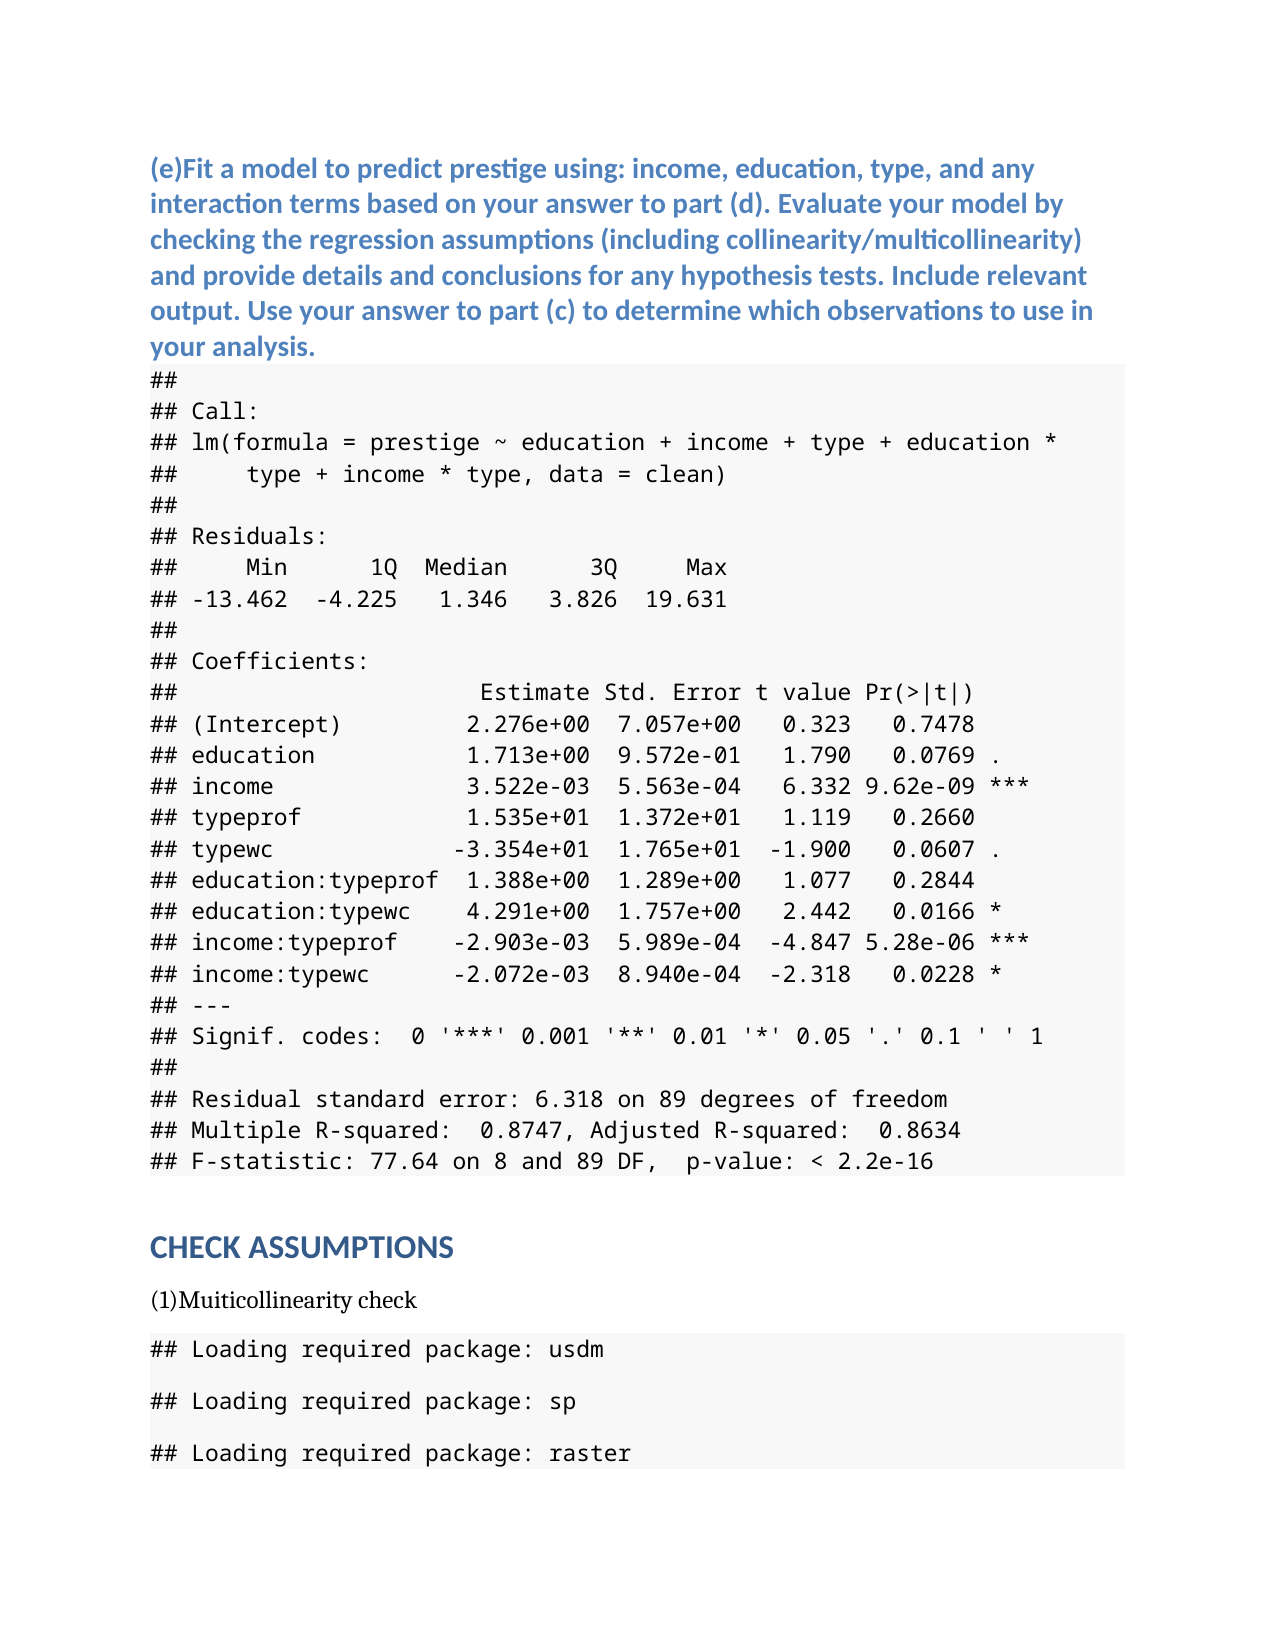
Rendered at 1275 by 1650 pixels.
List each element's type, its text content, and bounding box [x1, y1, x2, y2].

text ## Loading required package: usdm [150, 1333, 1125, 1364]
text ## Loading required package: raster [150, 1437, 1125, 1469]
text (1)Muiticollinearity check [150, 1286, 1125, 1314]
subtitle (e)Fit a model to predict prestige using: income, education, type, and any interaction terms based on your answer to part (d). Evaluate your model by checking the regression assumptions (including collinearity/multicollinearity) and provide details and conclusions for any hypothesis tests. Include relevant output. Use your answer to part (c) to determine which observations to use in your analysis. [150, 150, 1125, 364]
text ## Loading required package: sp [150, 1385, 1125, 1417]
subtitle CHECK ASSUMPTIONS [150, 1226, 1125, 1267]
text ## ## Call: ## lm(formula = prestige ~ education + income + type + education * ## type + income * type, data = clean) ## ## Residuals: ## Min 1Q Median 3Q Max ## -13.462 -4.225 1.346 3.826 19.631 ## ## Coefficients: ## Estimate Std. Error t value Pr(>|t|) ## (Intercept) 2.276e+00 7.057e+00 0.323 0.7478 ## education 1.713e+00 9.572e-01 1.790 0.0769 . ## income 3.522e-03 5.563e-04 6.332 9.62e-09 *** ## typeprof 1.535e+01 1.372e+01 1.119 0.2660 ## typewc -3.354e+01 1.765e+01 -1.900 0.0607 . ## education:typeprof 1.388e+00 1.289e+00 1.077 0.2844 ## education:typewc 4.291e+00 1.757e+00 2.442 0.0166 * ## income:typeprof -2.903e-03 5.989e-04 -4.847 5.28e-06 *** ## income:typewc -2.072e-03 8.940e-04 -2.318 0.0228 * ## --- ## Signif. codes: 0 '***' 0.001 '**' 0.01 '*' 0.05 '.' 0.1 ' ' 1 ## ## Residual standard error: 6.318 on 89 degrees of freedom ## Multiple R-squared: 0.8747, Adjusted R-squared: 0.8634 ## F-statistic: 77.64 on 8 and 89 DF, p-value: < 2.2e-16 [150, 364, 1125, 1176]
